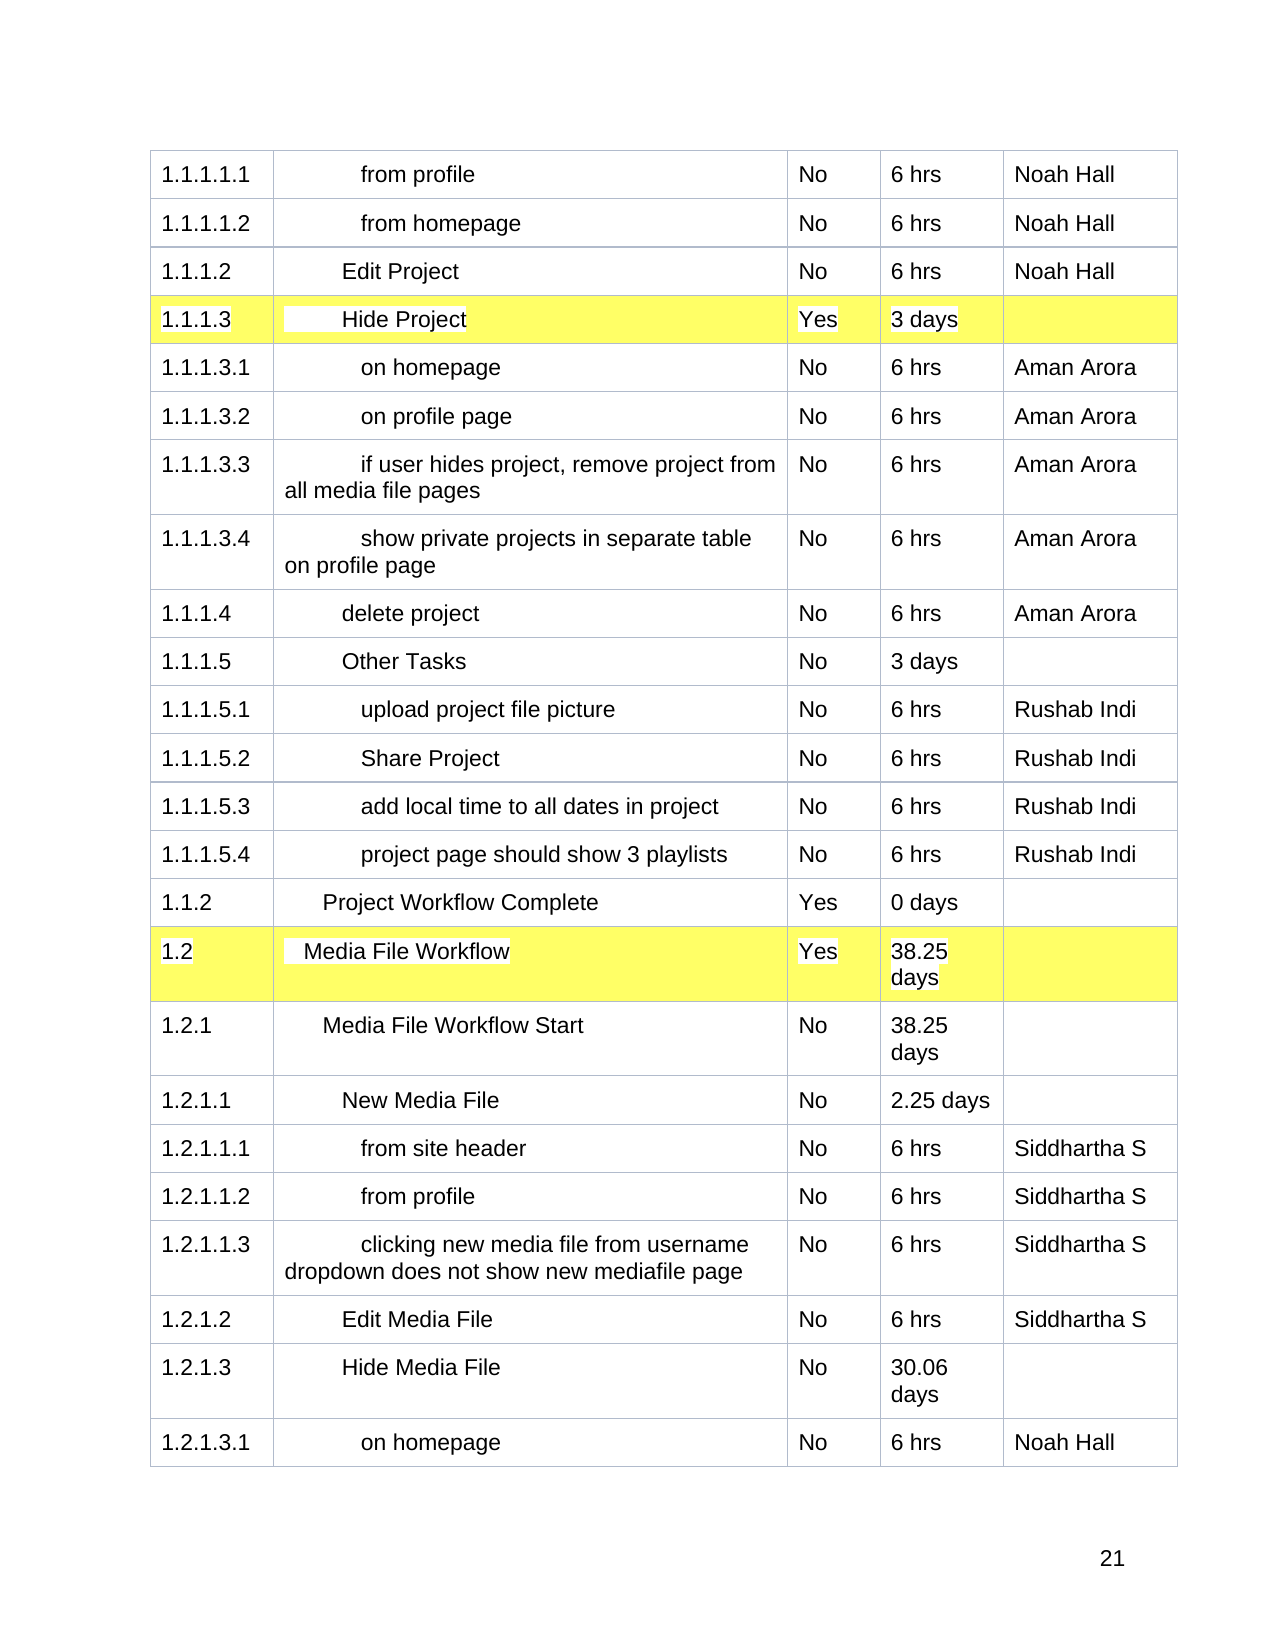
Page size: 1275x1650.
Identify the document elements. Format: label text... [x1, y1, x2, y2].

table_cell 1.2 [151, 927, 273, 1001]
table_cell Project Workflow Complete [274, 879, 787, 926]
table_cell No [788, 440, 880, 514]
table_cell 1.2.1 [151, 1002, 273, 1075]
table_cell from profile [274, 151, 787, 198]
table_cell show private projects in separate table on profile page [274, 515, 787, 588]
table_cell 30.06 days [881, 1344, 1003, 1417]
table_cell 1.1.1.2 [151, 248, 273, 295]
table_cell 1.1.1.3 [151, 296, 273, 343]
table_cell 6 hrs [881, 831, 1003, 878]
table_cell Noah Hall [1004, 1419, 1177, 1466]
table_cell No [788, 392, 880, 439]
table_cell Edit Media File [274, 1296, 787, 1343]
table_cell 1.1.1.5.3 [151, 783, 273, 830]
table_cell Media File Workflow Start [274, 1002, 787, 1075]
table_cell 1.1.1.5.2 [151, 734, 273, 781]
table_cell [1004, 1076, 1177, 1123]
table_cell 0 days [881, 879, 1003, 926]
table_cell Rushab Indi [1004, 734, 1177, 781]
table_cell Rushab Indi [1004, 783, 1177, 830]
table_cell Yes [788, 927, 880, 1001]
table_cell clicking new media file from username dropdown does not show new mediafile page [274, 1221, 787, 1294]
table_cell 6 hrs [881, 515, 1003, 588]
table_cell [1004, 1344, 1177, 1417]
table_cell Aman Arora [1004, 590, 1177, 637]
table_cell 1.2.1.1.1 [151, 1125, 273, 1172]
table_cell No [788, 734, 880, 781]
table_cell Siddhartha S [1004, 1296, 1177, 1343]
table_cell 1.2.1.1.2 [151, 1173, 273, 1220]
table_cell 6 hrs [881, 199, 1003, 246]
table_cell from homepage [274, 199, 787, 246]
table_cell 1.2.1.1 [151, 1076, 273, 1123]
table_cell 6 hrs [881, 1419, 1003, 1466]
table_cell No [788, 1296, 880, 1343]
table_cell [1004, 927, 1177, 1001]
table_cell [1004, 879, 1177, 926]
table_cell Aman Arora [1004, 440, 1177, 514]
table_cell Rushab Indi [1004, 831, 1177, 878]
table_cell Aman Arora [1004, 515, 1177, 588]
table_cell 1.2.1.3.1 [151, 1419, 273, 1466]
table_cell 6 hrs [881, 248, 1003, 295]
table_cell No [788, 1125, 880, 1172]
table_cell 1.1.1.4 [151, 590, 273, 637]
table_cell Noah Hall [1004, 199, 1177, 246]
table_cell 1.2.1.2 [151, 1296, 273, 1343]
table_cell on homepage [274, 1419, 787, 1466]
table_cell 1.1.1.5.1 [151, 686, 273, 733]
table_cell 6 hrs [881, 440, 1003, 514]
table_cell No [788, 590, 880, 637]
table_cell No [788, 1221, 880, 1294]
table_cell Edit Project [274, 248, 787, 295]
table_cell from site header [274, 1125, 787, 1172]
table_cell 6 hrs [881, 1296, 1003, 1343]
table_cell 38.25 days [881, 1002, 1003, 1075]
table_cell 1.1.1.1.2 [151, 199, 273, 246]
table_cell Aman Arora [1004, 392, 1177, 439]
table_cell No [788, 199, 880, 246]
table_cell 6 hrs [881, 590, 1003, 637]
table_cell Yes [788, 879, 880, 926]
table_cell No [788, 515, 880, 588]
table_cell Noah Hall [1004, 248, 1177, 295]
table_cell 1.1.1.3.3 [151, 440, 273, 514]
table_cell [1004, 638, 1177, 685]
table_cell Noah Hall [1004, 151, 1177, 198]
table_cell 1.2.1.3 [151, 1344, 273, 1417]
table_cell 3 days [881, 638, 1003, 685]
table_cell Hide Project [274, 296, 787, 343]
table_cell 6 hrs [881, 151, 1003, 198]
table_cell No [788, 1419, 880, 1466]
table_cell 1.1.1.3.4 [151, 515, 273, 588]
table_cell 6 hrs [881, 1221, 1003, 1294]
table_cell No [788, 248, 880, 295]
table_cell 6 hrs [881, 686, 1003, 733]
table_cell 1.1.2 [151, 879, 273, 926]
table_cell No [788, 1076, 880, 1123]
table_cell 1.2.1.1.3 [151, 1221, 273, 1294]
table_cell Yes [788, 296, 880, 343]
table_cell [1004, 1002, 1177, 1075]
table_cell 1.1.1.5 [151, 638, 273, 685]
table_cell if user hides project, remove project from all media file pages [274, 440, 787, 514]
table_cell Other Tasks [274, 638, 787, 685]
table_cell No [788, 686, 880, 733]
table_cell Siddhartha S [1004, 1125, 1177, 1172]
table_cell 6 hrs [881, 1125, 1003, 1172]
table_cell No [788, 831, 880, 878]
table_cell No [788, 1002, 880, 1075]
table_cell Siddhartha S [1004, 1221, 1177, 1294]
table_cell No [788, 1173, 880, 1220]
table_cell Siddhartha S [1004, 1173, 1177, 1220]
table_cell from profile [274, 1173, 787, 1220]
table_cell Rushab Indi [1004, 686, 1177, 733]
table_cell No [788, 638, 880, 685]
table_cell Hide Media File [274, 1344, 787, 1417]
table_cell No [788, 783, 880, 830]
table_cell delete project [274, 590, 787, 637]
table_cell 6 hrs [881, 734, 1003, 781]
table_cell Aman Arora [1004, 344, 1177, 391]
table_cell 1.1.1.3.2 [151, 392, 273, 439]
table_cell 6 hrs [881, 1173, 1003, 1220]
table_cell [1004, 296, 1177, 343]
table_cell 38.25 days [881, 927, 1003, 1001]
table_cell No [788, 151, 880, 198]
table_cell No [788, 1344, 880, 1417]
table_cell New Media File [274, 1076, 787, 1123]
table_cell 6 hrs [881, 783, 1003, 830]
table_cell 1.1.1.5.4 [151, 831, 273, 878]
table_cell Media File Workflow [274, 927, 787, 1001]
table_cell 1.1.1.1.1 [151, 151, 273, 198]
table_cell 6 hrs [881, 392, 1003, 439]
table_cell 3 days [881, 296, 1003, 343]
table_cell add local time to all dates in project [274, 783, 787, 830]
table_cell on homepage [274, 344, 787, 391]
table_cell 6 hrs [881, 344, 1003, 391]
table_cell 2.25 days [881, 1076, 1003, 1123]
table_cell project page should show 3 playlists [274, 831, 787, 878]
table_cell Share Project [274, 734, 787, 781]
table_cell No [788, 344, 880, 391]
table_cell 1.1.1.3.1 [151, 344, 273, 391]
table_cell on profile page [274, 392, 787, 439]
table_cell upload project file picture [274, 686, 787, 733]
